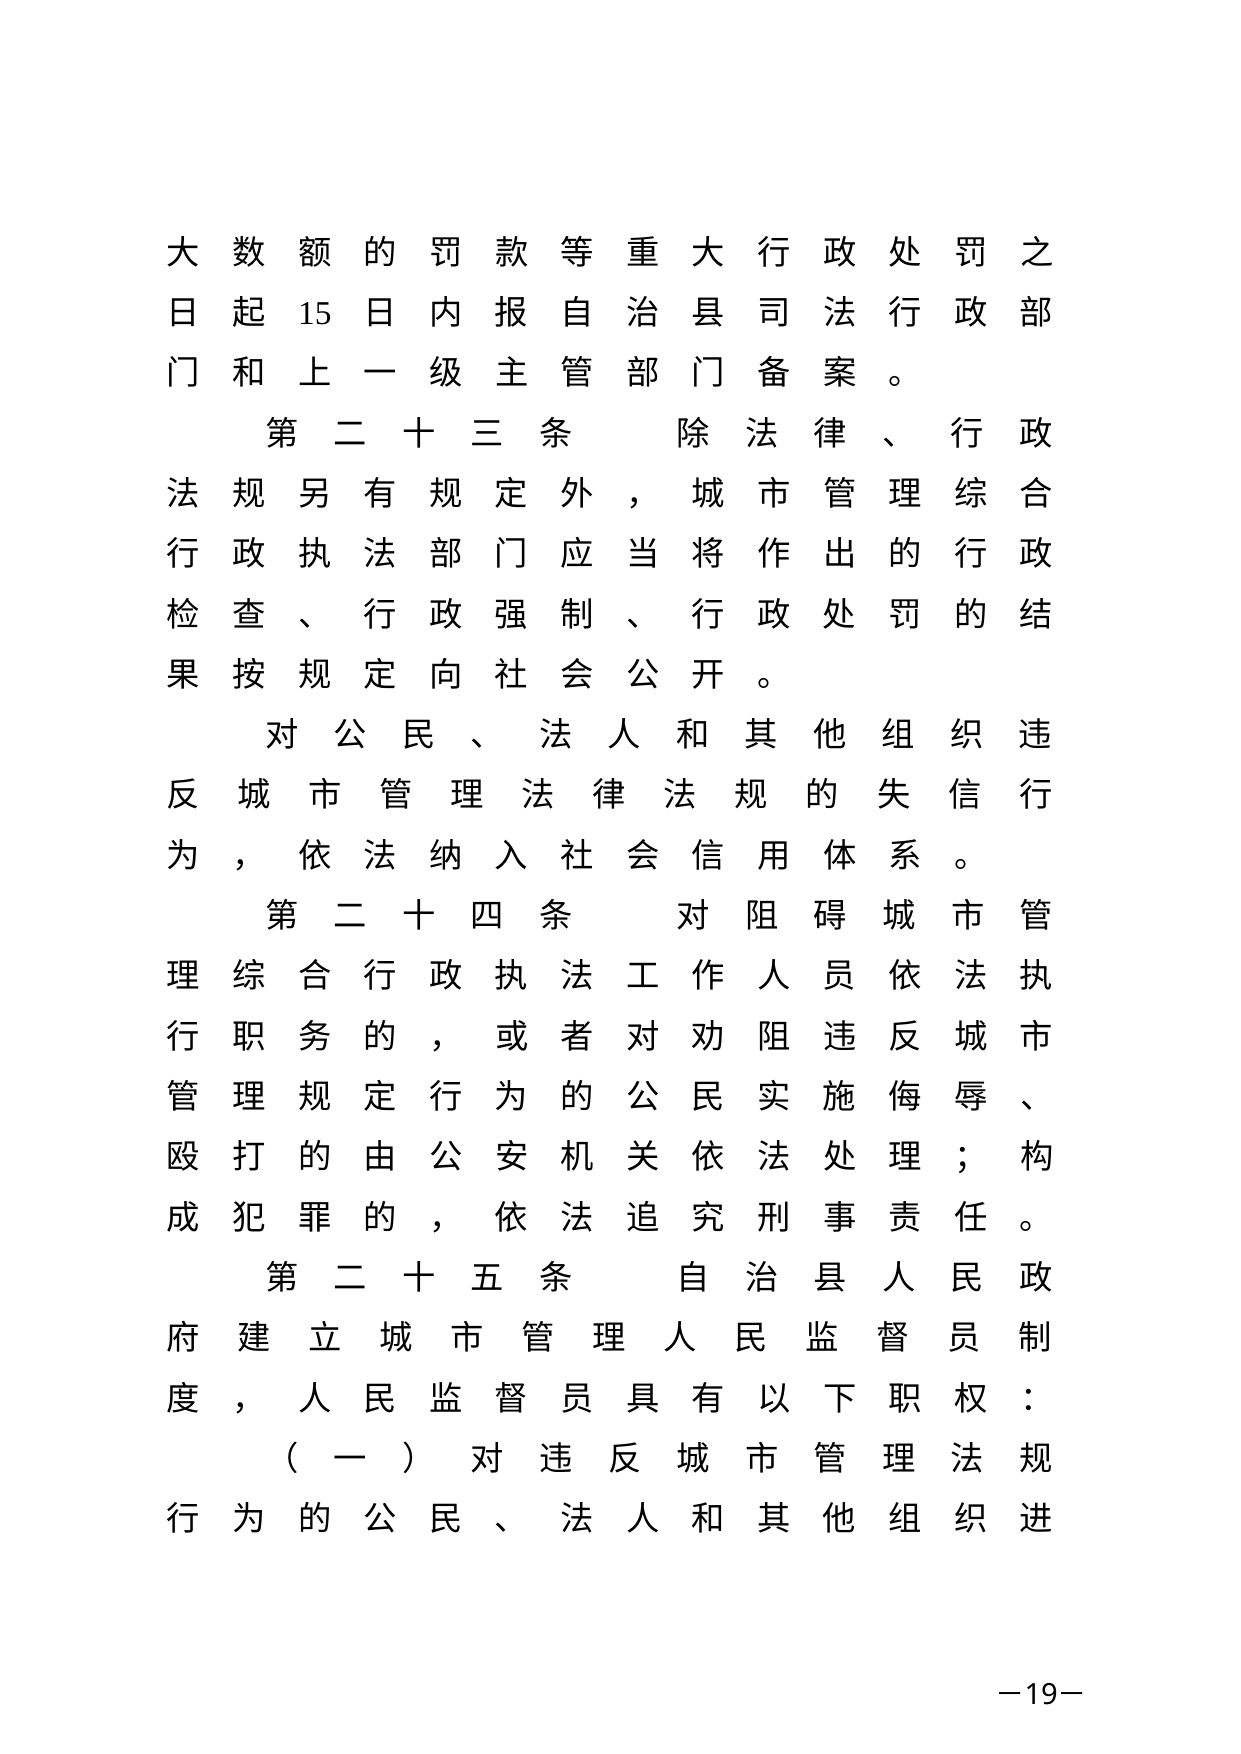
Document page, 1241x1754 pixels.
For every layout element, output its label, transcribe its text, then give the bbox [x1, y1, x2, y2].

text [167, 219, 1085, 400]
text 第二十三条 除法律、行政法规另有规定外，城市管理综合行政执法部门应当将作出的行政检查、行政强制、行政处罚的结果按规定向社会公开。 [167, 400, 1085, 702]
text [167, 1426, 1085, 1546]
text 对公民、法人和其他组织违反城市管理法律法规的失信行为，依法纳入社会信用体系。 [167, 702, 1085, 883]
text 第二十四条 对阻碍城市管理综合行政执法工作人员依法执行职务的，或者对劝阻违反城市管理规定行为的公民实施侮辱、殴打的由公安机关依法处理；构成犯罪的，依法追究刑事责任。 [167, 883, 1085, 1245]
text 第二十五条 自治县人民政府建立城市管理人民监督员制度，人民监督员具有以下职权： [167, 1245, 1085, 1426]
